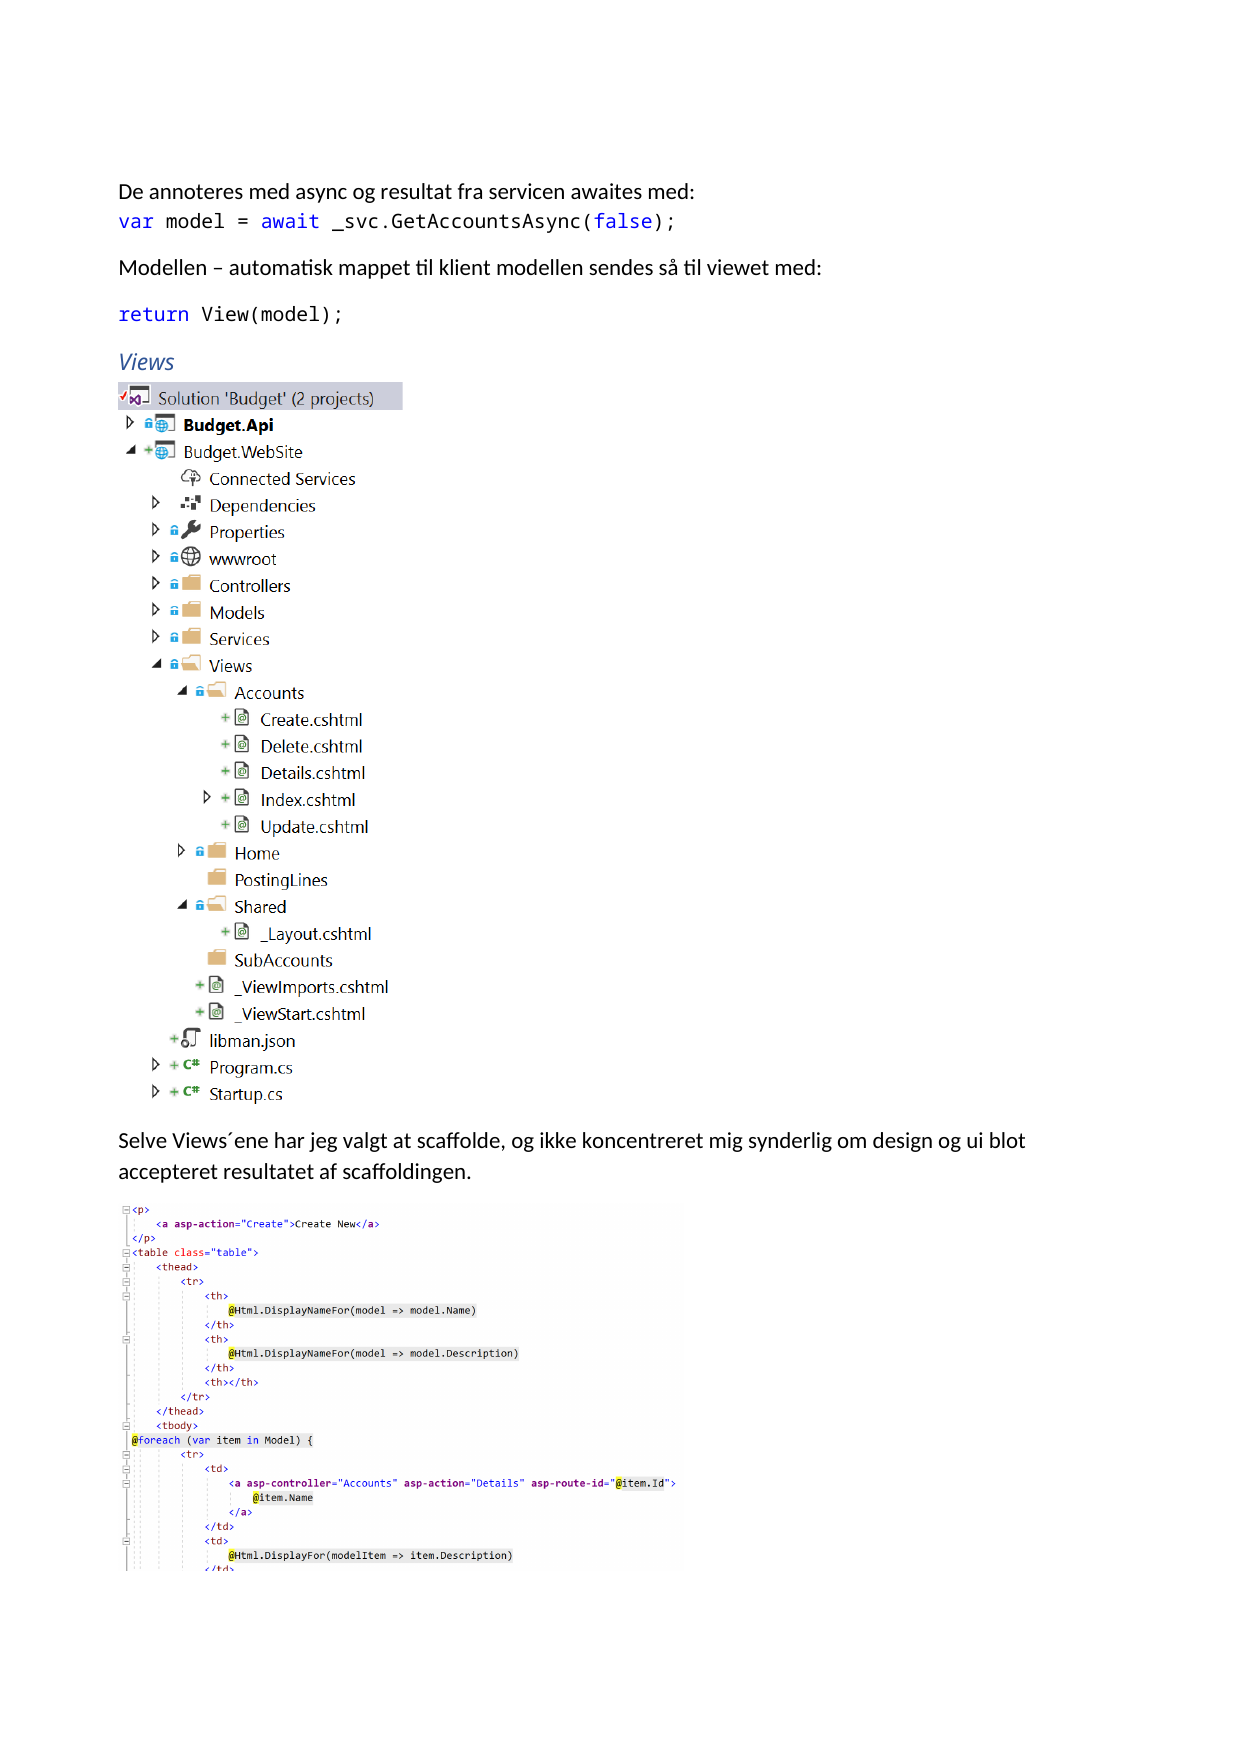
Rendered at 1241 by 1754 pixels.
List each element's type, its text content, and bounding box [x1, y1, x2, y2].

picture [118, 379, 403, 1108]
picture [118, 1203, 684, 1571]
subtitle Views [118, 346, 1122, 377]
text Selve Views´ene har jeg valgt at scaffolde, og ikke koncentreret mig synderlig om design og ui blot accepteret resultatet af scaffoldingen. [118, 1127, 1122, 1185]
text De annoteres med async og resultat fra servicen awaites med: var model = await _svc.GetAccountsAsync(false); [118, 177, 1122, 234]
text return View(model); [118, 300, 1122, 327]
text Modellen – automatisk mappet til klient modellen sendes så til viewet med: [118, 253, 1122, 281]
